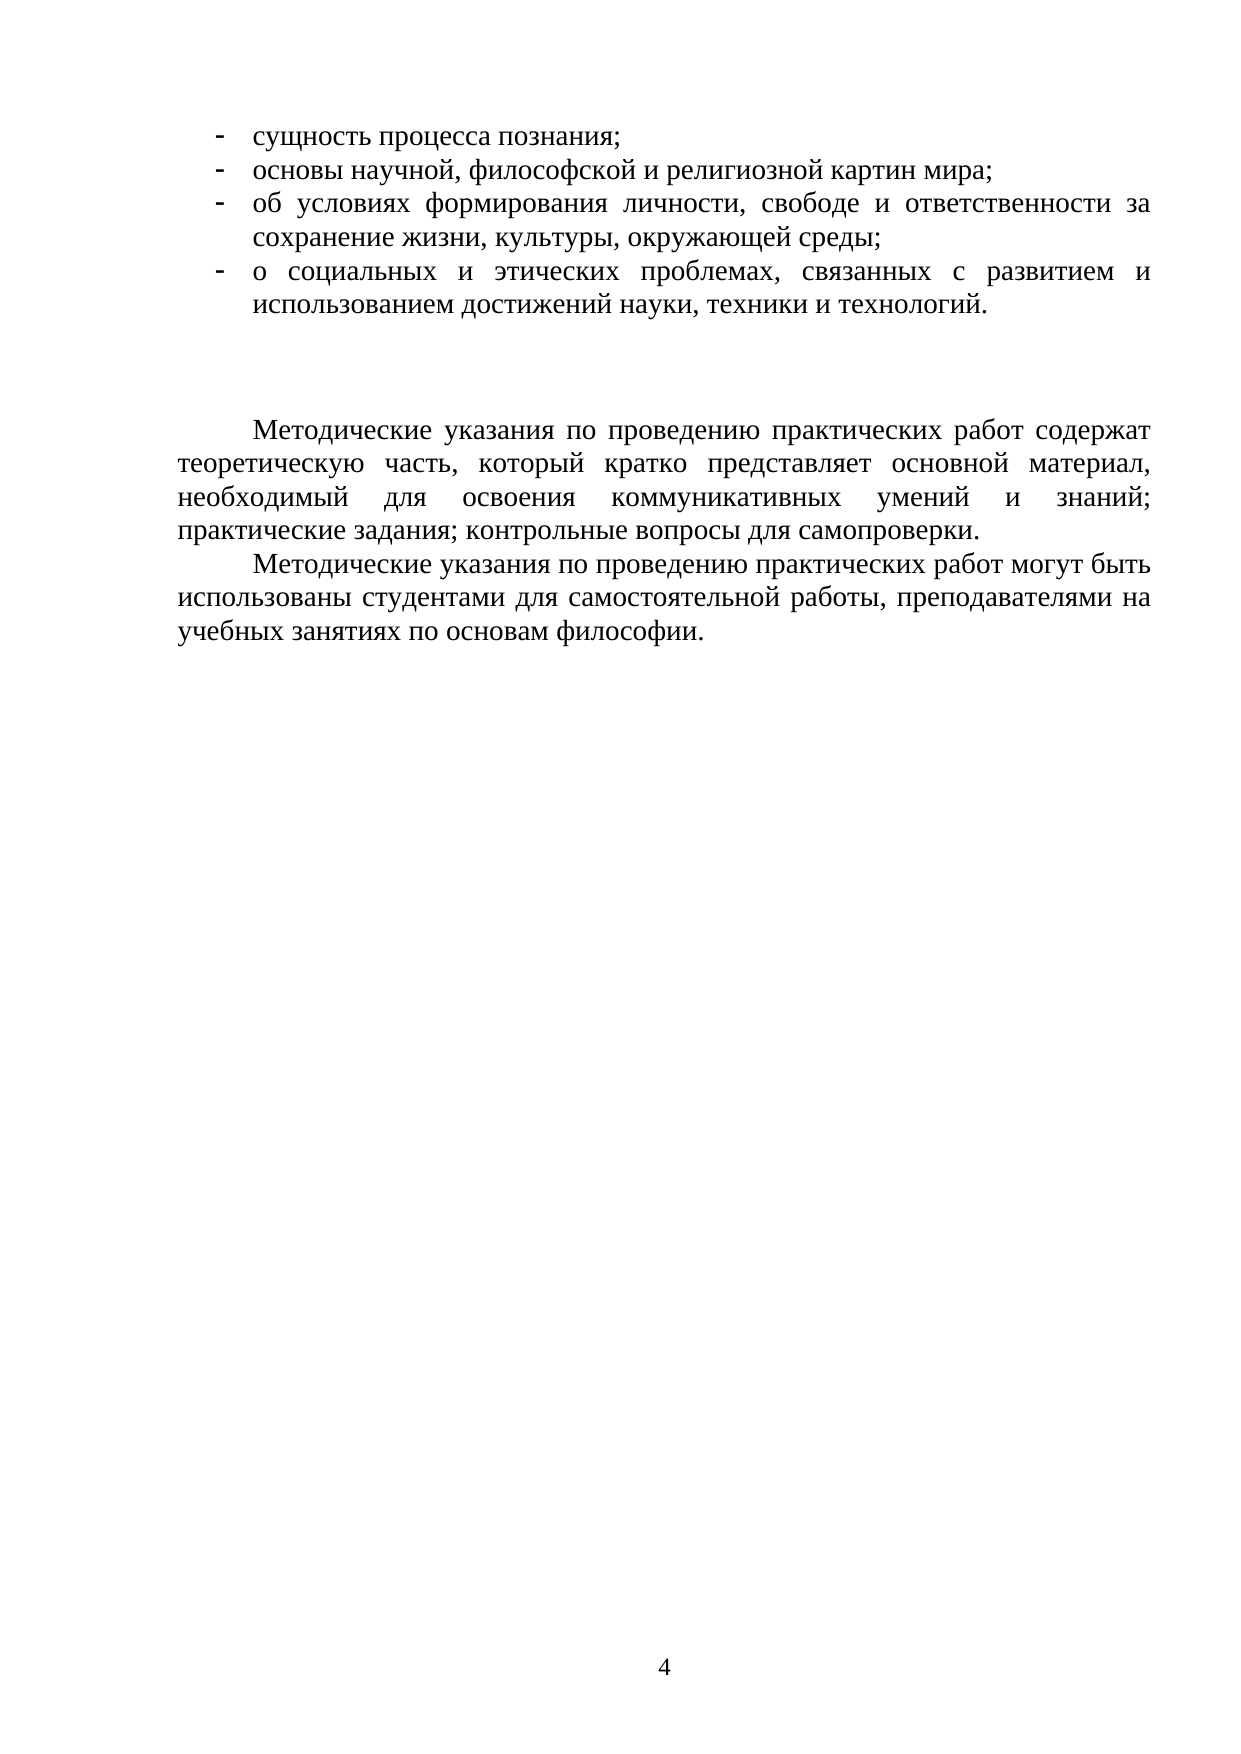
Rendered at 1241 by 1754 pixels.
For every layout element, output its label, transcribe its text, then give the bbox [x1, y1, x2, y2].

list о социальных и этических проблемах, связанных с развитием и использованием достижений науки, техники и технологий. [215, 253, 1152, 320]
list сущность процесса познания; [215, 118, 1152, 152]
text Методические указания по проведению практических работ содержат теоретическую часть, который кратко представляет основной материал, необходимый для освоения коммуникативных умений и знаний; практические задания; контрольные вопросы для самопроверки. [177, 412, 1152, 546]
list основы научной, философской и религиозной картин мира; [215, 152, 1152, 185]
text Методические указания по проведению практических работ могут быть использованы студентами для самостоятельной работы, преподавателями на учебных занятиях по основам философии. [177, 546, 1152, 647]
list об условиях формирования личности, свободе и ответственности за сохранение жизни, культуры, окружающей среды; [215, 185, 1152, 253]
